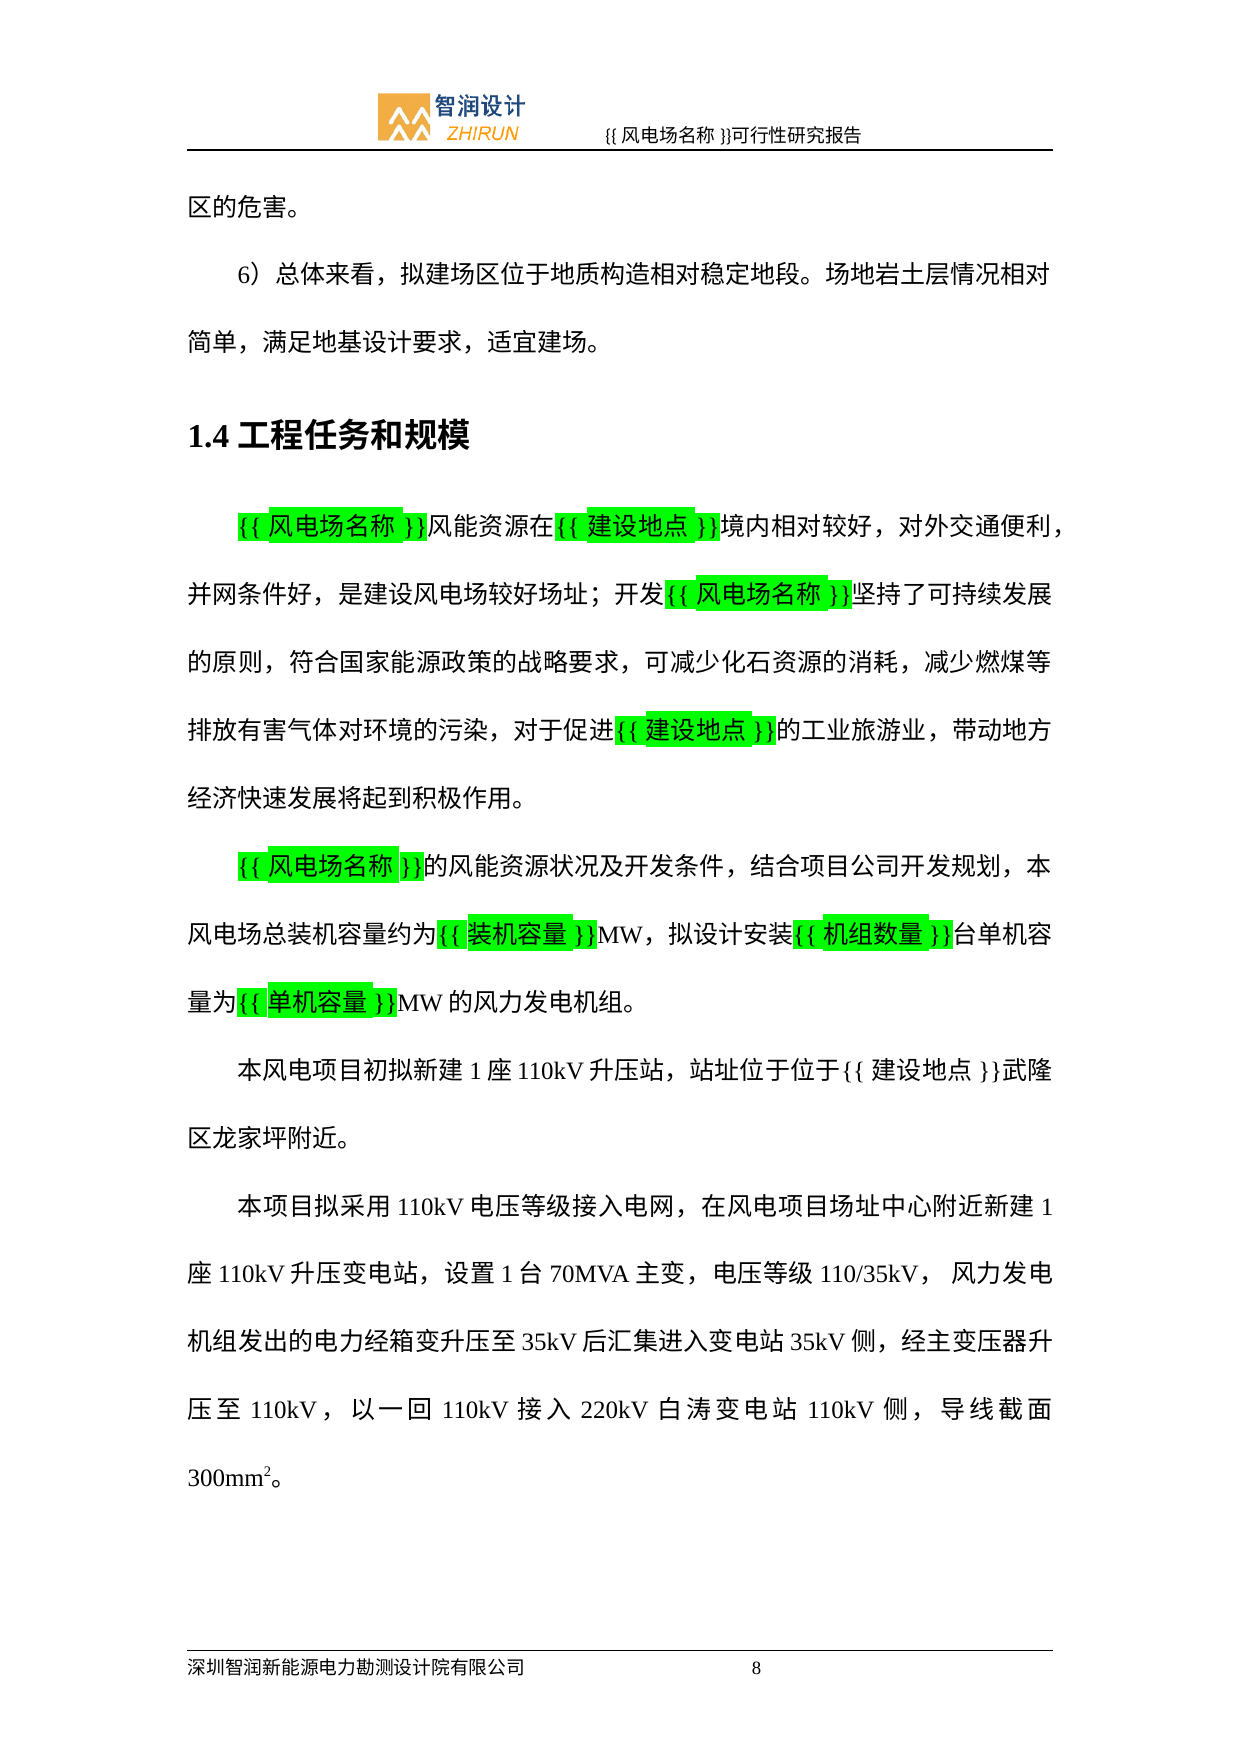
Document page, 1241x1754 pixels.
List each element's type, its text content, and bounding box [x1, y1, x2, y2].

text {{ 风电场名称 }}风能资源在{{ 建设地点 }}境内相对较好，对外交通便利，并网条件好，是建设风电场较好场址；开发{{ 风电场名称 }}坚持了可持续发展的原则，符合国家能源政策的战略要求，可减少化石资源的消耗，减少燃煤等排放有害气体对环境的污染，对于促进{{ 建设地点 }}的工业旅游业，带动地方经济快速发展将起到积极作用。 [187, 491, 1053, 831]
text 本项目拟采用110kV电压等级接入电网，在风电项目场址中心附近新建1座110kV升压变电站，设置1台70MVA主变，电压等级110/35kV， 风力发电机组发出的电力经箱变升压至35kV后汇集进入变电站35kV侧，经主变压器升压至110kV，以一回110kV接入220kV白涛变电站110kV侧，导线截面300mm2。 [187, 1170, 1053, 1510]
text 6）总体来看，拟建场区位于地质构造相对稳定地段。场地岩土层情况相对简单，满足地基设计要求，适宜建场。 [187, 239, 1053, 375]
text 本风电项目初拟新建1座110kV升压站，站址位于位于{{ 建设地点 }}武隆区龙家坪附近。 [187, 1034, 1053, 1170]
picture [377, 90, 525, 142]
text {{ 风电场名称 }}的风能资源状况及开发条件，结合项目公司开发规划，本风电场总装机容量约为{{ 装机容量 }}MW，拟设计安装{{ 机组数量 }}台单机容量为{{ 单机容量 }}MW的风力发电机组。 [187, 831, 1053, 1034]
subtitle 1.4 工程任务和规模 [187, 409, 1053, 457]
text 5）野外地质调查表明工程区整体稳定性良好，局部存在危岩体与不稳定边坡。建议下一阶段对场址区进行详细勘察，查明不良地质体分布、分析对工程区的危害。 [187, 171, 1053, 239]
